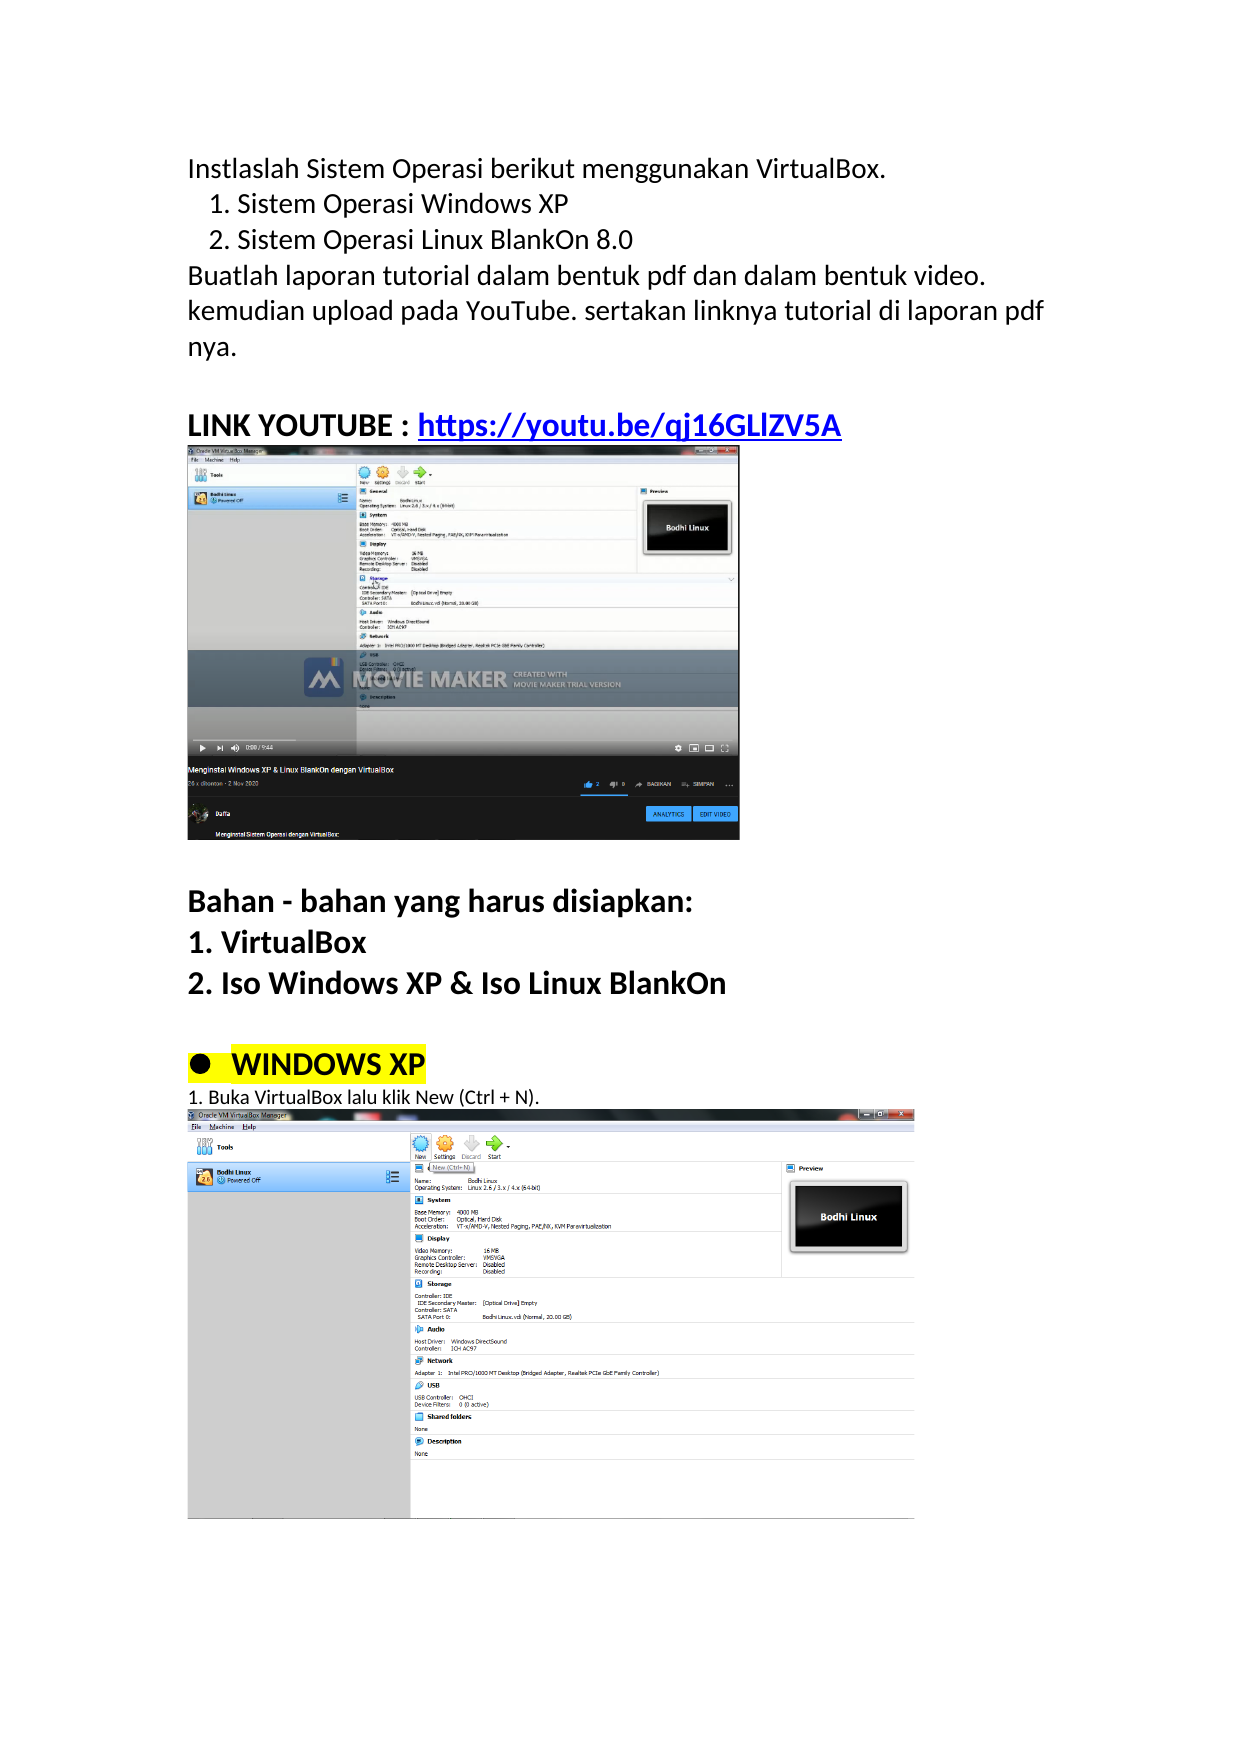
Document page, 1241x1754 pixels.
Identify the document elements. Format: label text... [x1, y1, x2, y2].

list Buka VirtualBox lalu klik New (Ctrl + N). [187, 1084, 1053, 1109]
picture [187, 445, 740, 840]
text Buatlah laporan tutorial dalam bentuk pdf dan dalam bentuk video. kemudian upload pada YouTube. sertakan linknya tutorial di laporan pdf nya. [187, 257, 1053, 364]
picture [187, 1109, 915, 1519]
list Instlaslah Sistem Operasi berikut menggunakan VirtualBox. [187, 150, 1053, 186]
list VirtualBox [187, 921, 1053, 962]
text Bahan - bahan yang harus disiapkan: [187, 881, 1053, 921]
list Sistem Operasi Linux BlankOn 8.0 [208, 221, 1053, 257]
list Sistem Operasi Windows XP [208, 186, 1053, 221]
text LINK YOUTUBE : https://youtu.be/qj16GLlZV5A [187, 404, 1053, 445]
list WINDOWS XP [187, 1043, 1053, 1084]
list Iso Windows XP & Iso Linux BlankOn [187, 962, 1053, 1003]
